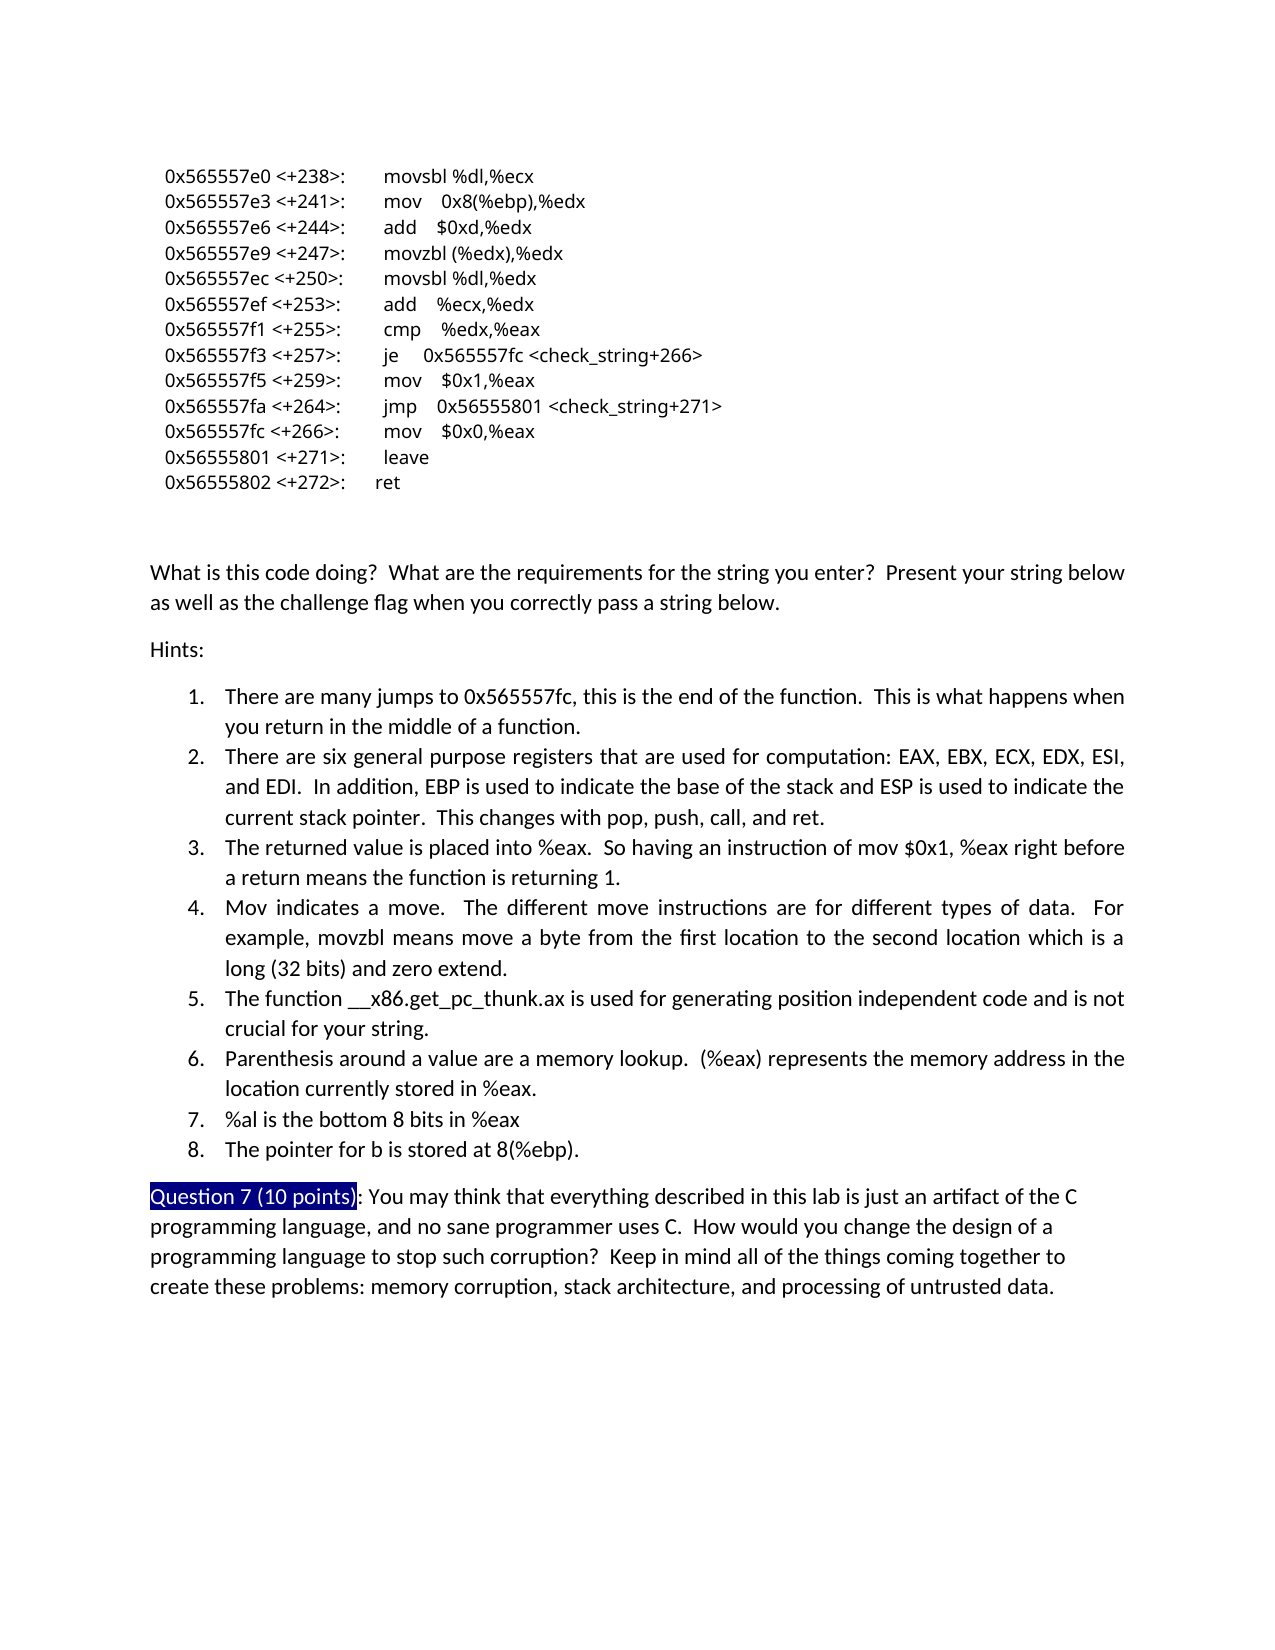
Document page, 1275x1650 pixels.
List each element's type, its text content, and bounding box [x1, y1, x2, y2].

list The pointer for b is stored at 8(%ebp). [187, 1135, 1125, 1163]
text 0x565557e9 <+247>: movzbl (%edx),%edx [150, 240, 1125, 265]
text 0x565557f3 <+257>: je 0x565557fc <check_string+266> [150, 342, 1125, 367]
text 0x565557fc <+266>: mov $0x0,%eax [150, 418, 1125, 444]
text Question 7 (10 points): You may think that everything described in this lab is just an artifact of the C programming language, and no sane programmer uses C. How would you change the design of a programming language to stop such corruption? Keep in mind all of the things coming together to create these problems: memory corruption, stack architecture, and processing of untrusted data. [150, 1182, 1125, 1300]
list Mov indicates a move. The different move instructions are for different types of data. For example, movzbl means move a byte from the first location to the second location which is a long (32 bits) and zero extend. [187, 893, 1125, 982]
text 0x565557e3 <+241>: mov 0x8(%ebp),%edx [150, 189, 1125, 214]
text 0x565557f5 <+259>: mov $0x1,%eax [150, 367, 1125, 393]
text 0x56555801 <+271>: leave [150, 444, 1125, 469]
text 0x56555802 <+272>: ret [150, 469, 1125, 495]
text 0x565557e6 <+244>: add $0xd,%edx [150, 214, 1125, 240]
list There are many jumps to 0x565557fc, this is the end of the function. This is what happens when you return in the middle of a function. [187, 682, 1125, 740]
list %al is the bottom 8 bits in %eax [187, 1105, 1125, 1133]
text What is this code doing? What are the requirements for the string you enter? Present your string below as well as the challenge flag when you correctly pass a string below. [150, 558, 1125, 616]
text 0x565557ec <+250>: movsbl %dl,%edx [150, 265, 1125, 291]
text Hints: [150, 635, 1125, 663]
text 0x565557ef <+253>: add %ecx,%edx [150, 291, 1125, 316]
text 0x565557f1 <+255>: cmp %edx,%eax [150, 316, 1125, 342]
list The returned value is placed into %eax. So having an instruction of mov $0x1, %eax right before a return means the function is returning 1. [187, 833, 1125, 891]
list Parenthesis around a value are a memory lookup. (%eax) represents the memory address in the location currently stored in %eax. [187, 1044, 1125, 1102]
text 0x565557e0 <+238>: movsbl %dl,%ecx [150, 163, 1125, 189]
text 0x565557fa <+264>: jmp 0x56555801 <check_string+271> [150, 393, 1125, 418]
list The function __x86.get_pc_thunk.ax is used for generating position independent code and is not crucial for your string. [187, 984, 1125, 1042]
list There are six general purpose registers that are used for computation: EAX, EBX, ECX, EDX, ESI, and EDI. In addition, EBP is used to indicate the base of the stack and ESP is used to indicate the current stack pointer. This changes with pop, push, call, and ret. [187, 742, 1125, 831]
